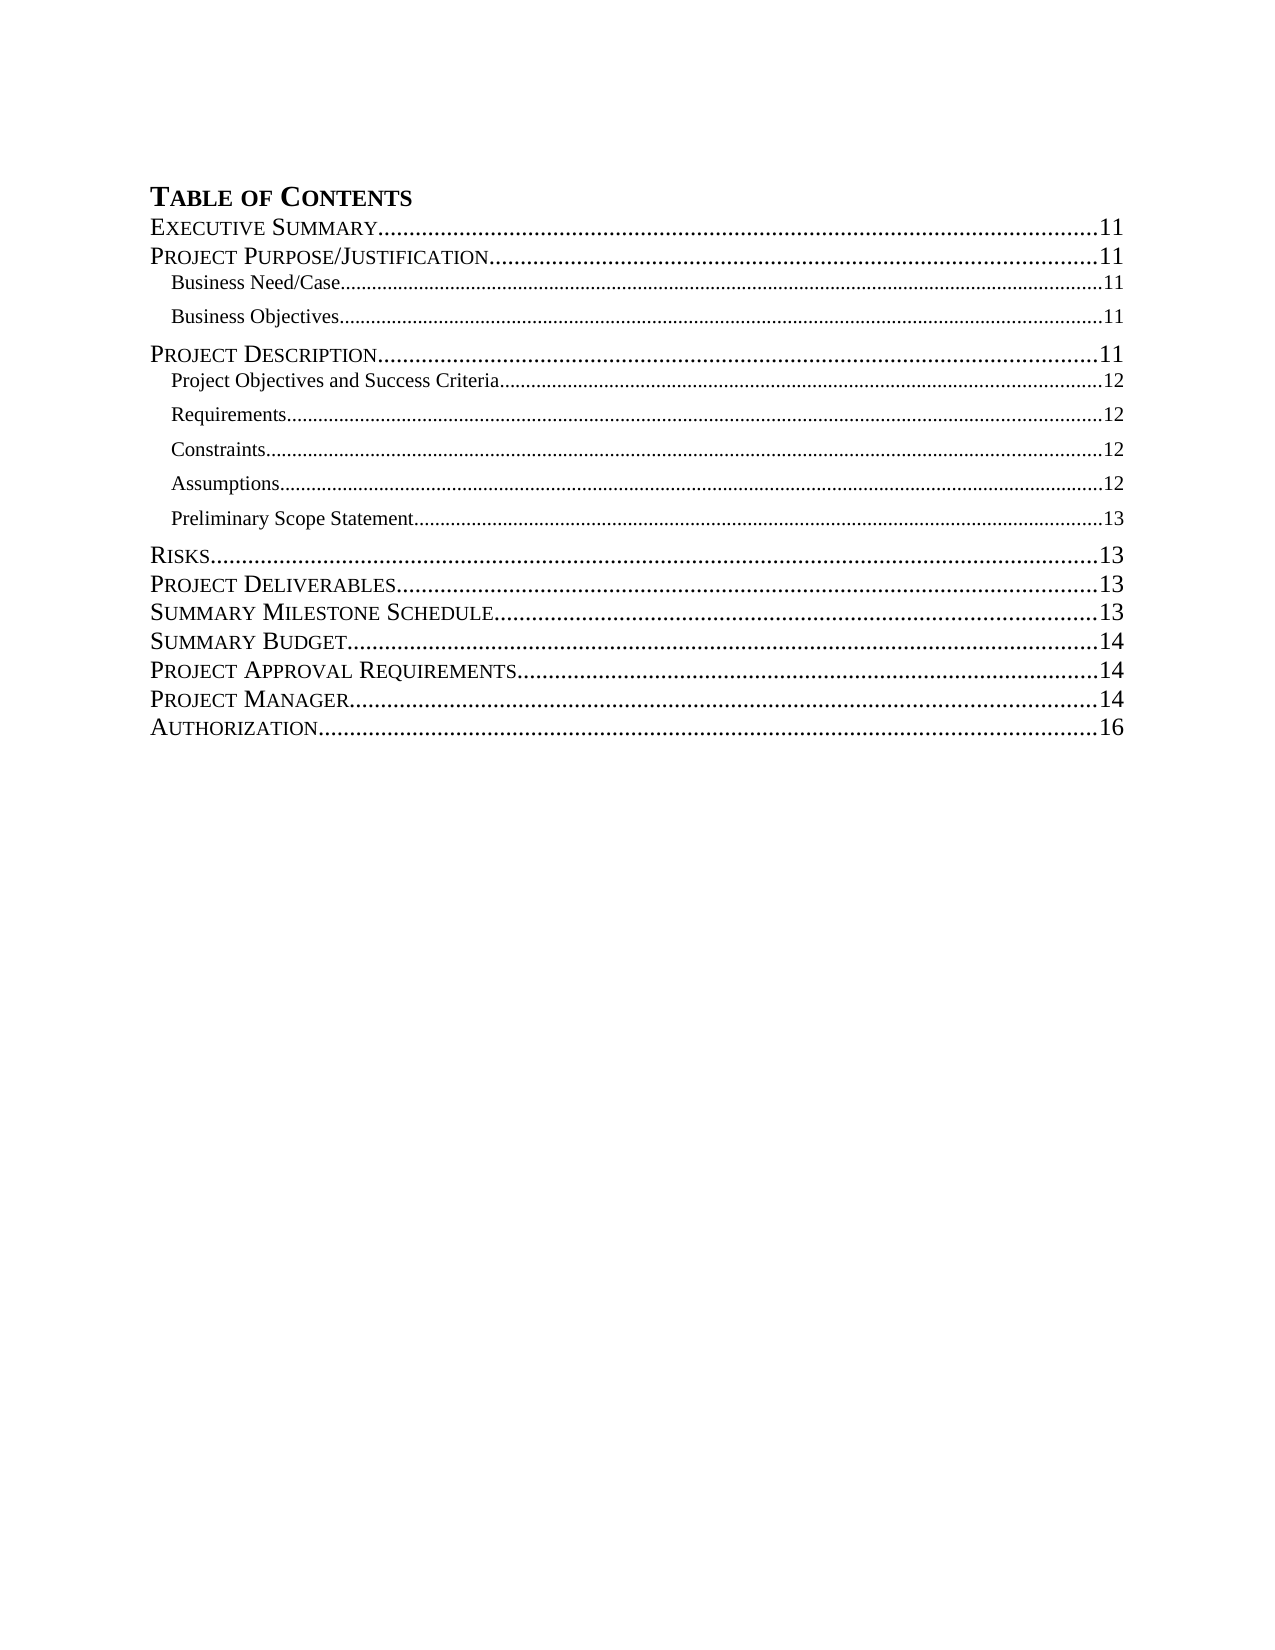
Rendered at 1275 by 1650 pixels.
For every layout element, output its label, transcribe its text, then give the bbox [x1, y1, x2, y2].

text Business Objectives 11 [171, 304, 1125, 328]
text Business Need/Case 11 [171, 270, 1125, 294]
text Risks 13 [150, 540, 1125, 569]
text Project Approval Requirements 14 [150, 655, 1125, 684]
text Project Objectives and Success Criteria 12 [171, 367, 1125, 392]
text Assumptions 12 [171, 471, 1125, 495]
text Project Deliverables 13 [150, 569, 1125, 597]
text Project Purpose/Justification 11 [150, 241, 1125, 270]
text Summary Budget 14 [150, 626, 1125, 655]
text Table of Contents [150, 179, 1125, 212]
text Requirements 12 [171, 402, 1125, 426]
text Summary Milestone Schedule 13 [150, 597, 1125, 626]
text Project Description 11 [150, 339, 1125, 367]
text Authorization 16 [150, 712, 1125, 741]
text Executive Summary 11 [150, 212, 1125, 241]
text Preliminary Scope Statement 13 [171, 505, 1125, 529]
text Constraints 12 [171, 436, 1125, 461]
text Project Manager 14 [150, 684, 1125, 712]
